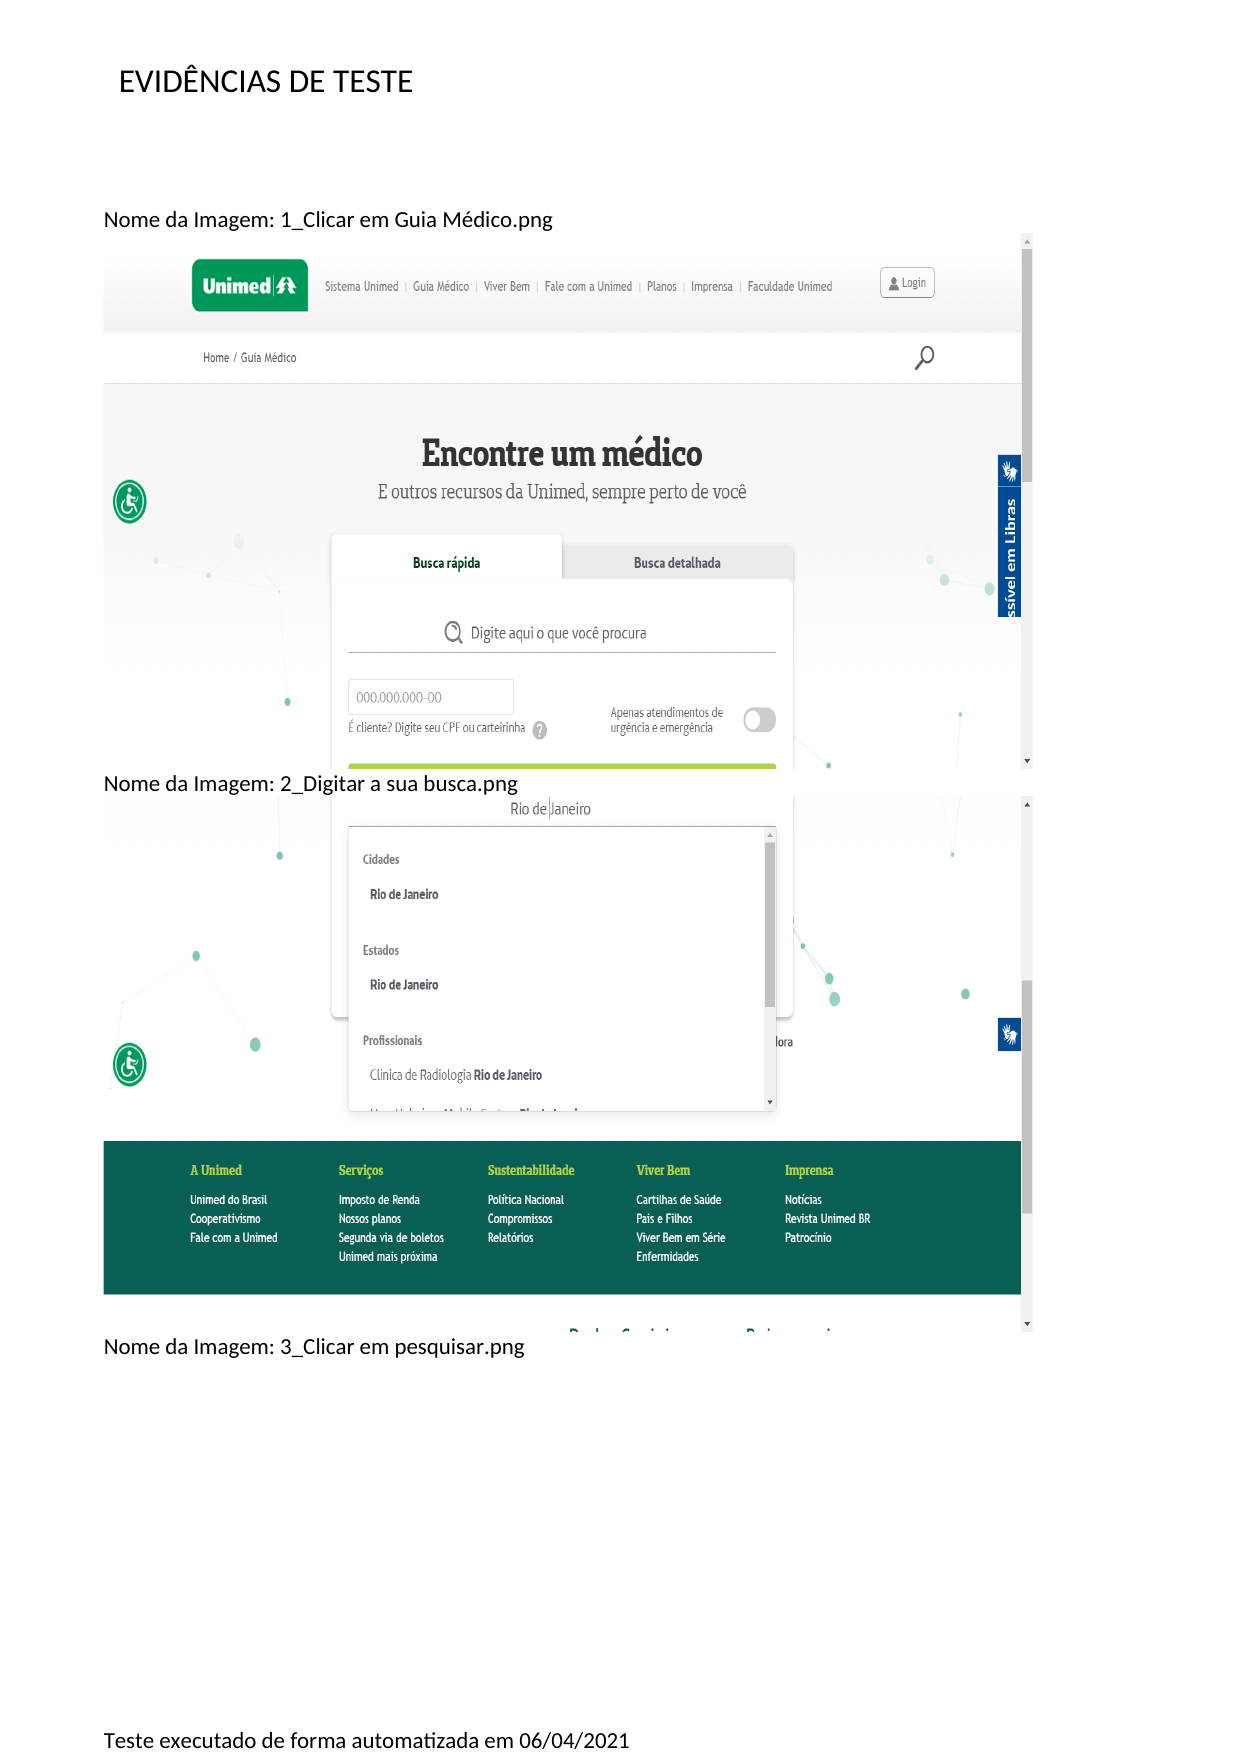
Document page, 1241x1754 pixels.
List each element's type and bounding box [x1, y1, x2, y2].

picture [103, 233, 1033, 769]
text [103, 177, 1166, 1360]
picture [103, 796, 1033, 1332]
